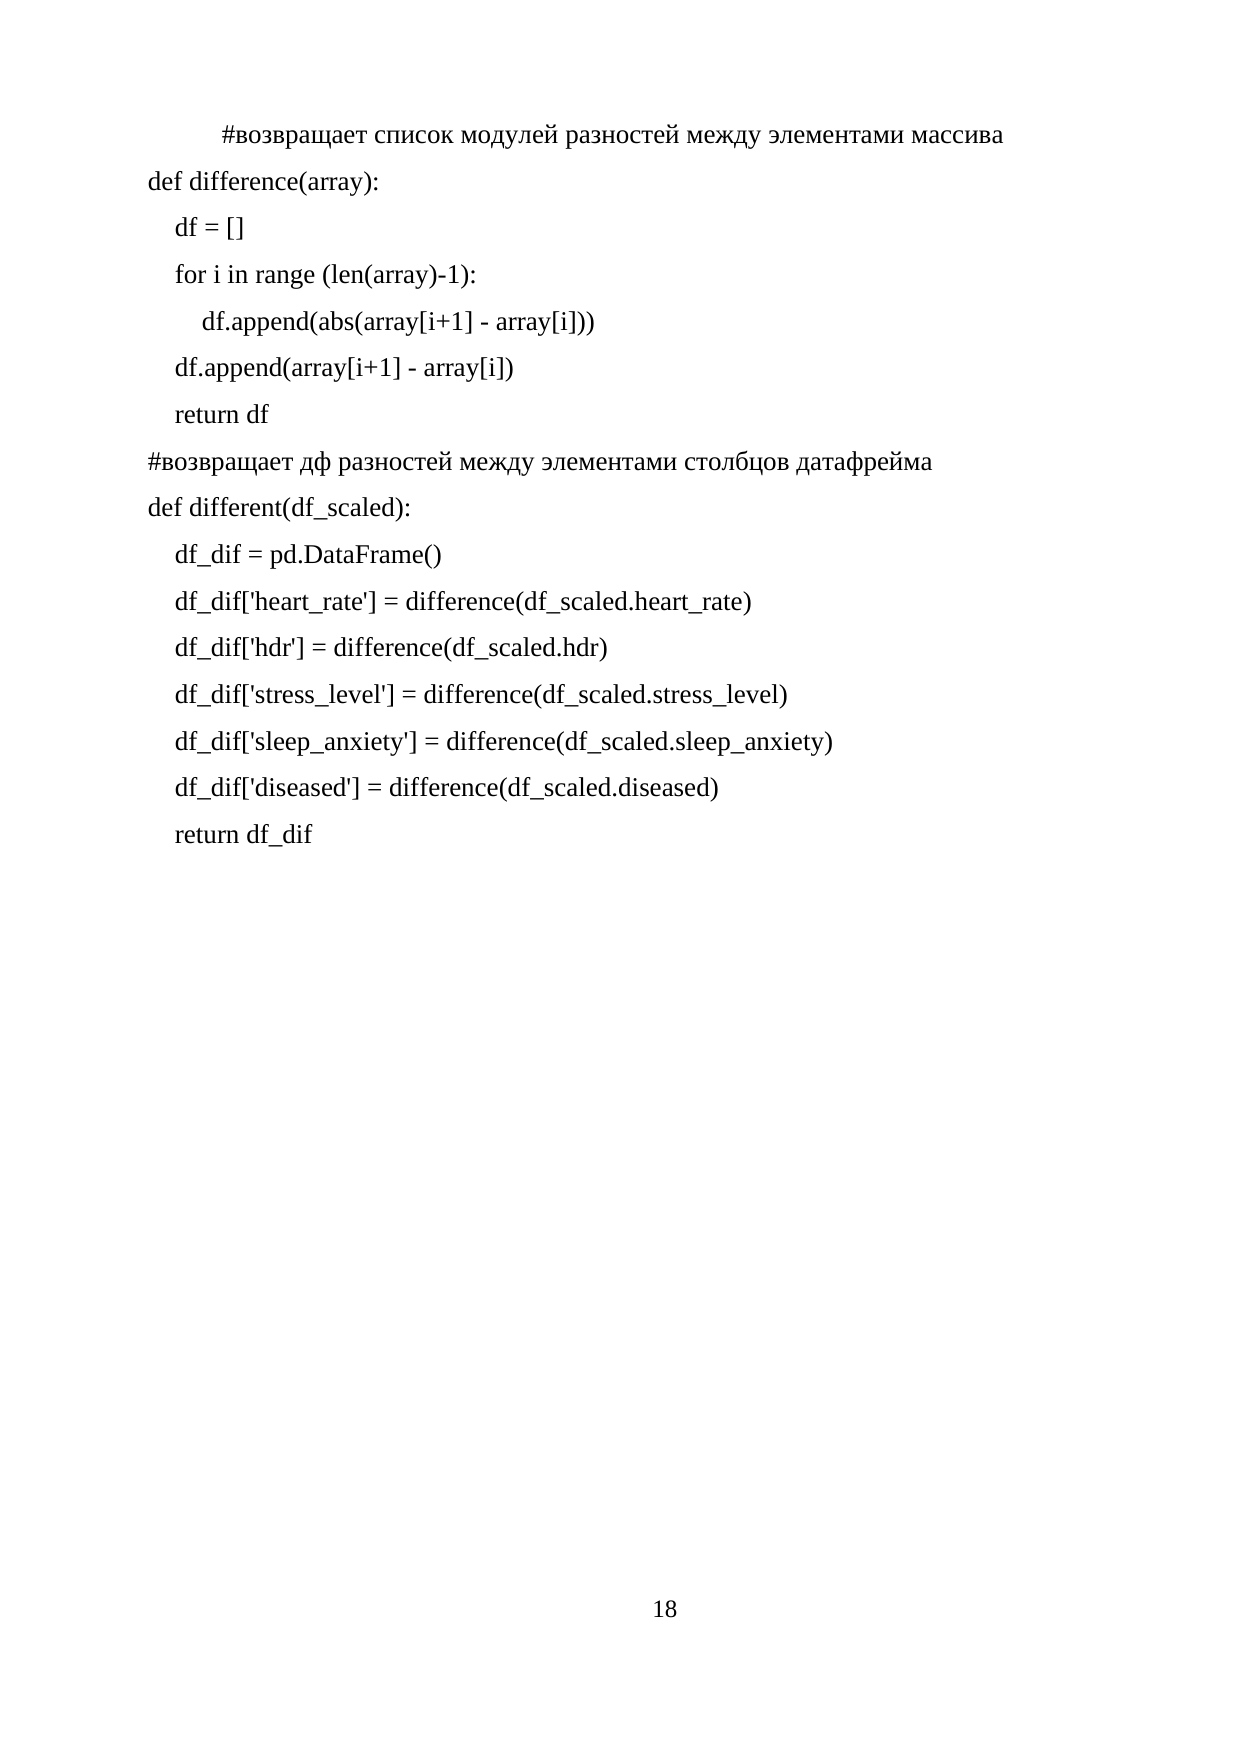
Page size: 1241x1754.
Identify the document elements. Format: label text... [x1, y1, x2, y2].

text #возвращает список модулей разностей между элементами массива def difference(array): df = [] for i in range (len(array)-1): df.append(abs(array[i+1] - array[i])) df.append(array[i+1] - array[i]) return df #возвращает дф разностей между элементами столбцов датафрейма def different(df_scaled): df_dif = pd.DataFrame() df_dif['heart_rate'] = difference(df_scaled.heart_rate) df_dif['hdr'] = difference(df_scaled.hdr) df_dif['stress_level'] = difference(df_scaled.stress_level) df_dif['sleep_anxiety'] = difference(df_scaled.sleep_anxiety) df_dif['diseased'] = difference(df_scaled.diseased) return df_dif [148, 118, 1181, 849]
